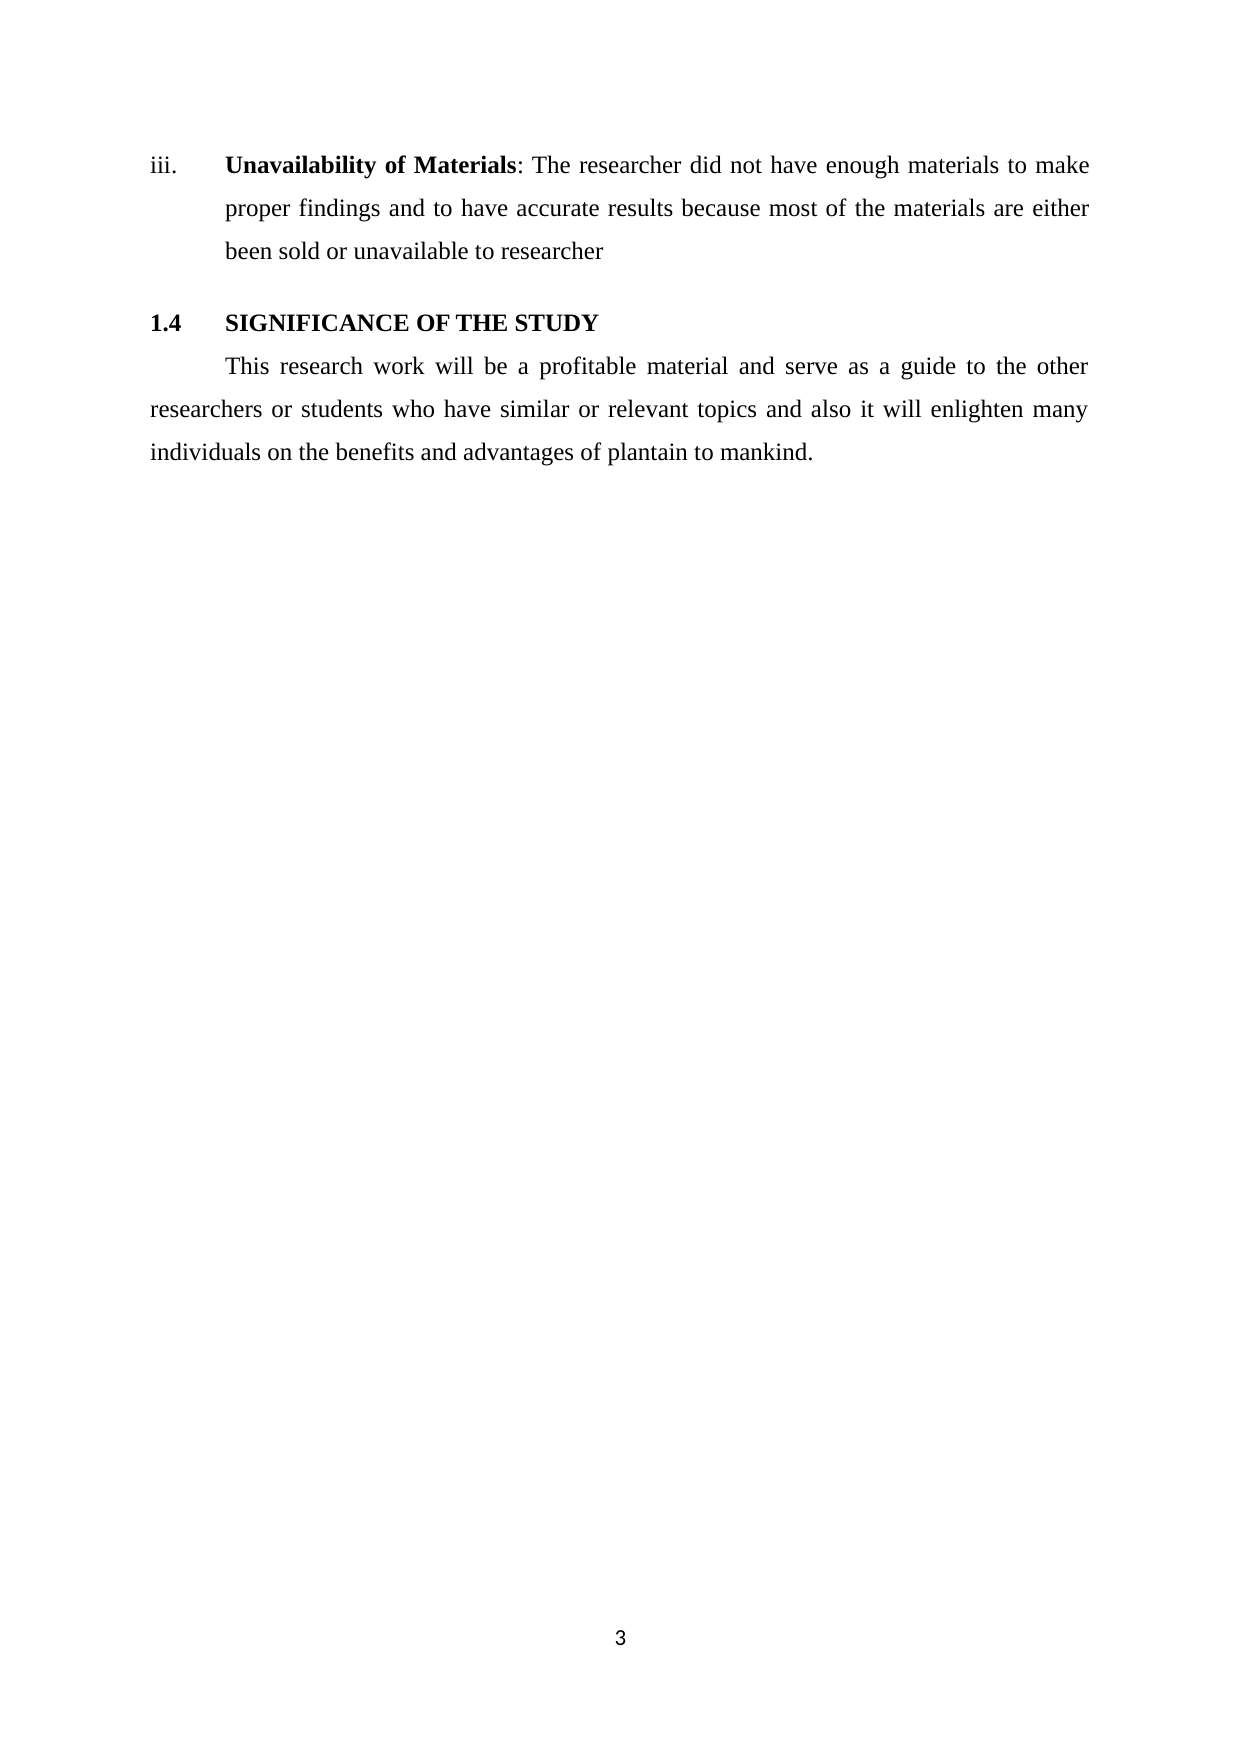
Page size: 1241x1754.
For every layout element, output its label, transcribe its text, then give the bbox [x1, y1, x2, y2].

text iii. Unavailability of Materials: The researcher did not have enough materials to make proper findings and to have accurate results because most of the materials are either been sold or unavailable to researcher [150, 150, 1090, 265]
text This research work will be a profitable material and serve as a guide to the other researchers or students who have similar or relevant topics and also it will enlighten many individuals on the benefits and advantages of plantain to mankind. [150, 351, 1090, 466]
text 1.4 SIGNIFICANCE OF THE STUDY [150, 308, 1090, 337]
